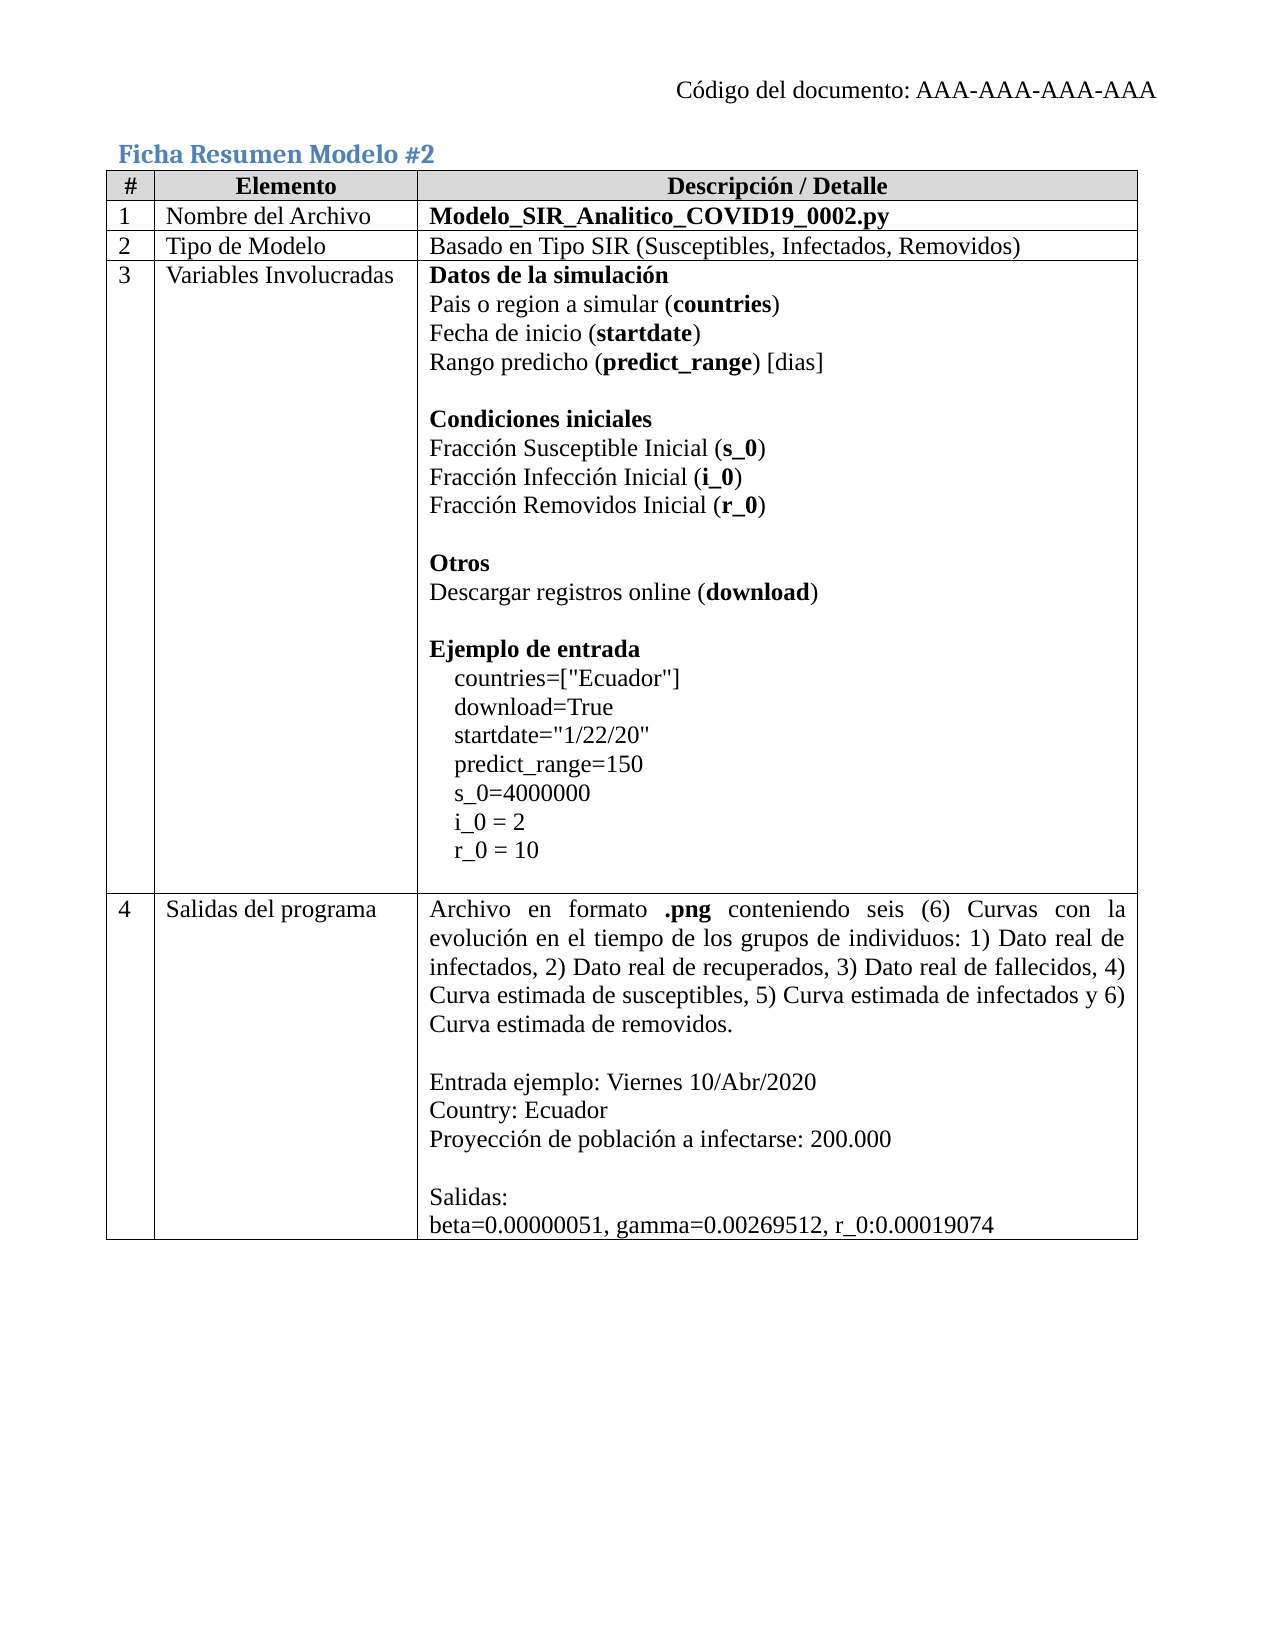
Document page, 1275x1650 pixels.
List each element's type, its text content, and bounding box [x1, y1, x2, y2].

table_header # [107, 171, 154, 200]
table_cell 2 [107, 231, 154, 259]
table_cell Modelo_SIR_Analitico_COVID19_0002.py [418, 201, 1137, 230]
table_cell 3 [107, 261, 154, 893]
table_cell 4 [107, 894, 154, 1239]
table_cell Datos de la simulación Pais o region a simular (countries) Fecha de inicio (startdate) Rango predicho (predict_range) [dias] Condiciones iniciales Fracción Susceptible Inicial (s_0) Fracción Infección Inicial (i_0) Fracción Removidos Inicial (r_0) Otros Descargar registros online (download) Ejemplo de entrada countries=["Ecuador"] download=True startdate="1/22/20" predict_range=150 s_0=4000000 i_0 = 2 r_0 = 10 [418, 261, 1137, 893]
table_cell Tipo de Modelo [155, 231, 417, 259]
table_cell Nombre del Archivo [155, 201, 417, 230]
table_cell 1 [107, 201, 154, 230]
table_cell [155, 894, 417, 1239]
table_header Elemento [155, 171, 417, 200]
table_cell Variables Involucradas [155, 261, 417, 893]
table_header Descripción / Detalle [418, 171, 1137, 200]
table_cell Basado en Tipo SIR (Susceptibles, Infectados, Removidos) [418, 231, 1137, 259]
subtitle Ficha Resumen Modelo #2 [118, 139, 1157, 170]
